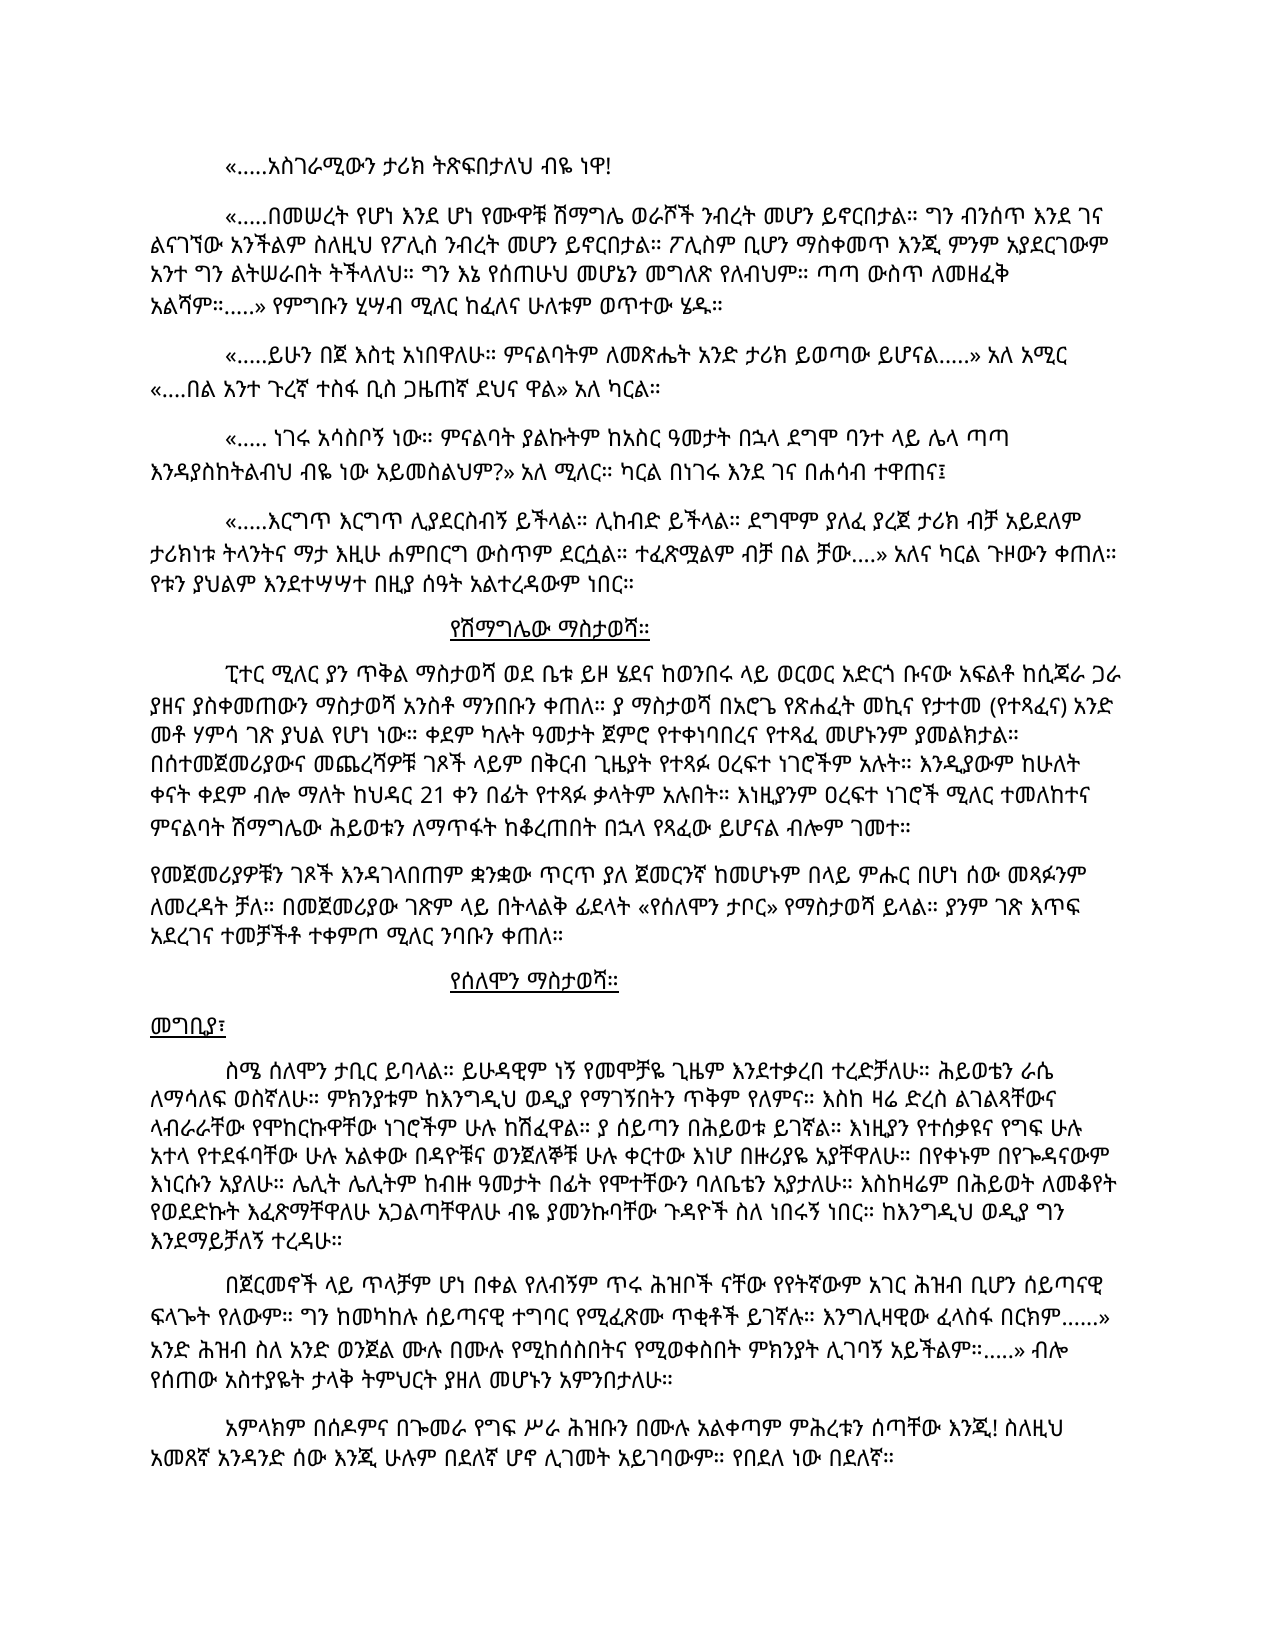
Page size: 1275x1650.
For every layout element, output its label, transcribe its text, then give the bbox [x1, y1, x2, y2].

text «.....ይሁን በጀ እስቲ አነበዋለሁ። ምናልባትም ለመጽሔት አንድ ታሪክ ይወጣው ይሆናል.....» አለ አሚር «....በል አንተ ጉረኛ ተስፋ ቢስ ጋዜጠኛ ደህና ዋል» አለ ካርል። [150, 339, 1125, 404]
text መግቢያ፣ [150, 1013, 1125, 1040]
text የመጀመሪያዎቹን ገጾች እንዳገላበጠም ቋንቋው ጥርጥ ያለ ጀመርንኛ ከመሆኑም በላይ ምሑር በሆነ ሰው መጻፉንም ለመረዳት ቻለ። በመጀመሪያው ገጽም ላይ በትላልቅ ፊደላት «የሰለሞን ታቦር» የማስታወሻ ይላል። ያንም ገጽ እጥፍ አደረገና ተመቻችቶ ተቀምጦ ሚለር ንባቡን ቀጠለ። [150, 862, 1125, 950]
text አምላክም በሰዶምና በጐመራ የግፍ ሥራ ሕዝቡን በሙሉ አልቀጣም ምሕረቱን ሰጣቸው እንጂ! ስለዚህ አመጸኛ አንዳንድ ሰው እንጂ ሁሉም በደለኛ ሆኖ ሊገመት አይገባውም። የበደለ ነው በደለኛ። [150, 1412, 1125, 1472]
text የሽማግሌው ማስታወሻ። [150, 616, 1125, 643]
text ስሜ ሰለሞን ታቢር ይባላል። ይሁዳዊም ነኝ የመሞቻዬ ጊዜም እንደተቃረበ ተረድቻለሁ። ሕይወቴን ራሴ ለማሳለፍ ወስኛለሁ። ምክንያቱም ከእንግዲህ ወዲያ የማገኝበትን ጥቅም የለምና። እስከ ዛሬ ድረስ ልገልጻቸውና ላብራራቸው የሞከርኩዋቸው ነገሮችም ሁሉ ከሽፈዋል። ያ ሰይጣን በሕይወቱ ይገኛል። እነዚያን የተሰቃዩና የግፍ ሁሉ አተላ የተደፋባቸው ሁሉ አልቀው በዳዮቹና ወንጀለኞቹ ሁሉ ቀርተው እነሆ በዙሪያዬ አያቸዋለሁ። በየቀኑም በየጐዳናውም እነርሱን አያለሁ። ሌሊት ሌሊትም ከብዙ ዓመታት በፊት የሞተቸውን ባለቤቴን አያታለሁ። እስከዛሬም በሕይወት ለመቆየት የወደድኩት እፈጽማቸዋለሁ አጋልጣቸዋለሁ ብዬ ያመንኩባቸው ጉዳዮች ስለ ነበሩኝ ነበር። ከእንግዲህ ወዲያ ግን እንደማይቻለኝ ተረዳሁ። [150, 1058, 1125, 1254]
text «..... ነገሩ አሳስቦኝ ነው። ምናልባት ያልኩትም ከአስር ዓመታት በኋላ ደግሞ ባንተ ላይ ሌላ ጣጣ እንዳያስከትልብህ ብዬ ነው አይመስልህም?» አለ ሚለር። ካርል በነገሩ እንደ ገና በሐሳብ ተዋጠና፤ [150, 422, 1125, 487]
text ፒተር ሚለር ያን ጥቅል ማስታወሻ ወደ ቤቱ ይዞ ሄደና ከወንበሩ ላይ ወርወር አድርጎ ቡናው አፍልቶ ከሲጃራ ጋራ ያዘና ያስቀመጠውን ማስታወሻ አንስቶ ማንበቡን ቀጠለ። ያ ማስታወሻ በአሮጌ የጽሐፈት መኪና የታተመ (የተጻፈና) አንድ መቶ ሃምሳ ገጽ ያህል የሆነ ነው። ቀደም ካሉት ዓመታት ጀምሮ የተቀነባበረና የተጻፈ መሆኑንም ያመልክታል። በሰተመጀመሪያውና መጨረሻዎቹ ገጾች ላይም በቅርብ ጊዜያት የተጻፉ ዐረፍተ ነገሮችም አሉት። እንዲያውም ከሁለት ቀናት ቀደም ብሎ ማለት ከህዳር 21 ቀን በፊት የተጻፉ ቃላትም አሉበት። እነዚያንም ዐረፍተ ነገሮች ሚለር ተመለከተና ምናልባት ሽማግሌው ሕይወቱን ለማጥፋት ከቆረጠበት በኋላ የጻፈው ይሆናል ብሎም ገመተ። [150, 661, 1125, 843]
text «.....በመሠረት የሆነ እንደ ሆነ የሙዋቹ ሽማግሌ ወራሾች ንብረት መሆን ይኖርበታል። ግን ብንሰጥ እንደ ገና ልናገኘው አንችልም ስለዚህ የፖሊስ ንብረት መሆን ይኖርበታል። ፖሊስም ቢሆን ማስቀመጥ እንጂ ምንም አያደርገውም አንተ ግን ልትሠራበት ትችላለህ። ግን እኔ የሰጠሁህ መሆኔን መግለጽ የለብህም። ጣጣ ውስጥ ለመዘፈቅ አልሻም።.....» የምግቡን ሂሣብ ሚለር ከፈለና ሁለቱም ወጥተው ሄዱ። [150, 200, 1125, 321]
text «.....አስገራሚውን ታሪክ ትጽፍበታለህ ብዬ ነዋ! [150, 150, 1125, 181]
text በጀርመኖች ላይ ጥላቻም ሆነ በቀል የለብኝም ጥሩ ሕዝቦች ናቸው የየትኛውም አገር ሕዝብ ቢሆን ሰይጣናዊ ፍላጐት የለውም። ግን ከመካከሉ ሰይጣናዊ ተግባር የሚፈጽሙ ጥቂቶች ይገኛሉ። እንግሊዛዊው ፈላስፋ በርክም......» አንድ ሕዝብ ስለ አንድ ወንጀል ሙሉ በሙሉ የሚከሰስበትና የሚወቀስበት ምክንያት ሊገባኝ አይችልም።.....» ብሎ የሰጠው አስተያዬት ታላቅ ትምህርት ያዘለ መሆኑን አምንበታለሁ። [150, 1273, 1125, 1394]
text የሰለሞን ማስታወሻ። [150, 968, 1125, 995]
text «.....እርግጥ እርግጥ ሊያደርስብኝ ይችላል። ሊከብድ ይችላል። ደግሞም ያለፈ ያረጀ ታሪክ ብቻ አይደለም ታሪክነቱ ትላንትና ማታ እዚሁ ሐምበርግ ውስጥም ደርሷል። ተፈጽሟልም ብቻ በል ቻው....» አለና ካርል ጉዞውን ቀጠለ። የቱን ያህልም እንደተሣሣተ በዚያ ሰዓት አልተረዳውም ነበር። [150, 505, 1125, 598]
